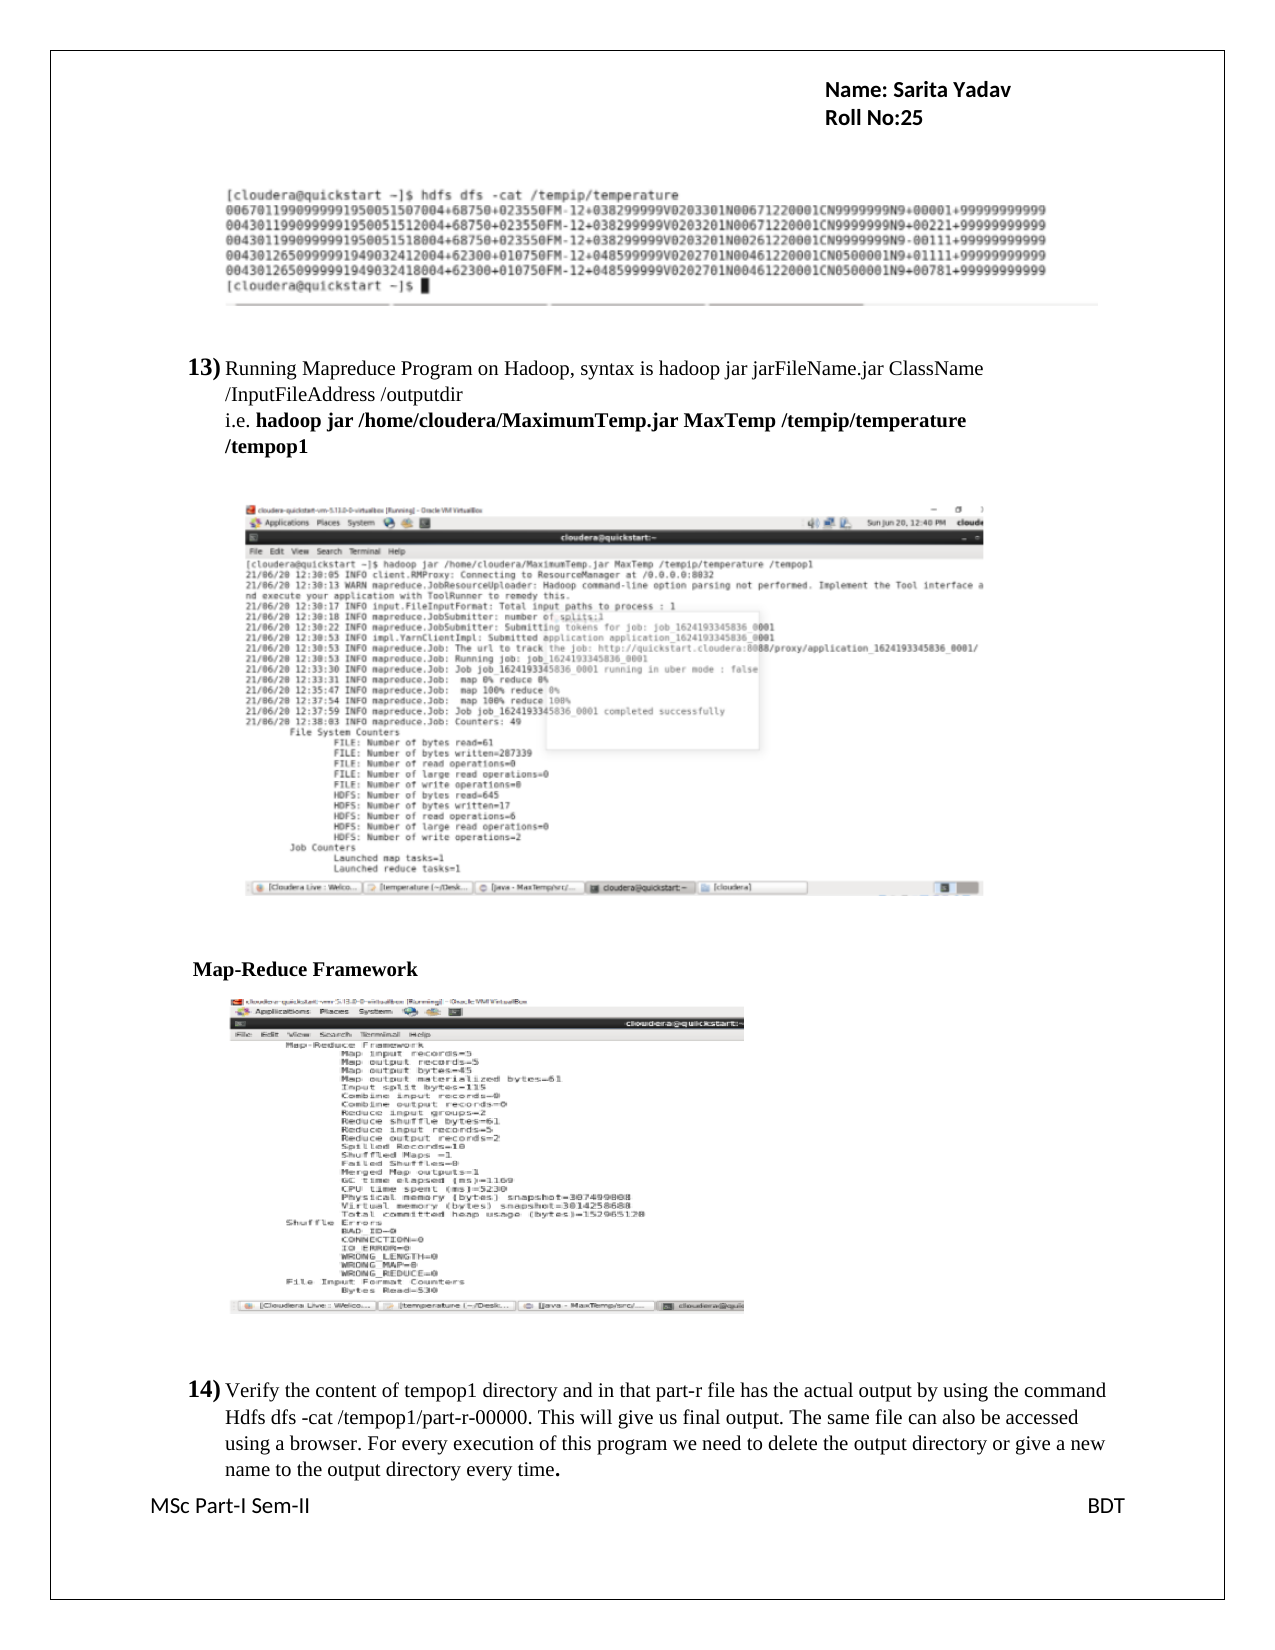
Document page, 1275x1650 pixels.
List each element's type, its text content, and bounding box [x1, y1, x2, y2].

picture [244, 502, 984, 896]
picture [229, 999, 744, 1314]
list /tempop1 [225, 434, 1125, 458]
list Running Mapreduce Program on Hadoop, syntax is hadoop jar jarFileName.jar ClassName /InputFileAddress /outputdir [187, 352, 1125, 406]
list Verify the content of tempop1 directory and in that part-r file has the actual output by using the command Hdfs dfs -cat /tempop1/part-r-00000. This will give us final output. The same file can also be accessed using a browser. For every execution of this program we need to delete the output directory or give a new name to the output directory every time. [187, 1374, 1125, 1481]
list i.e. hadoop jar /home/cloudera/MaximumTemp.jar MaxTemp /tempip/temperature [225, 408, 1125, 432]
picture [225, 187, 1098, 324]
text Map-Reduce Framework [187, 957, 1125, 981]
